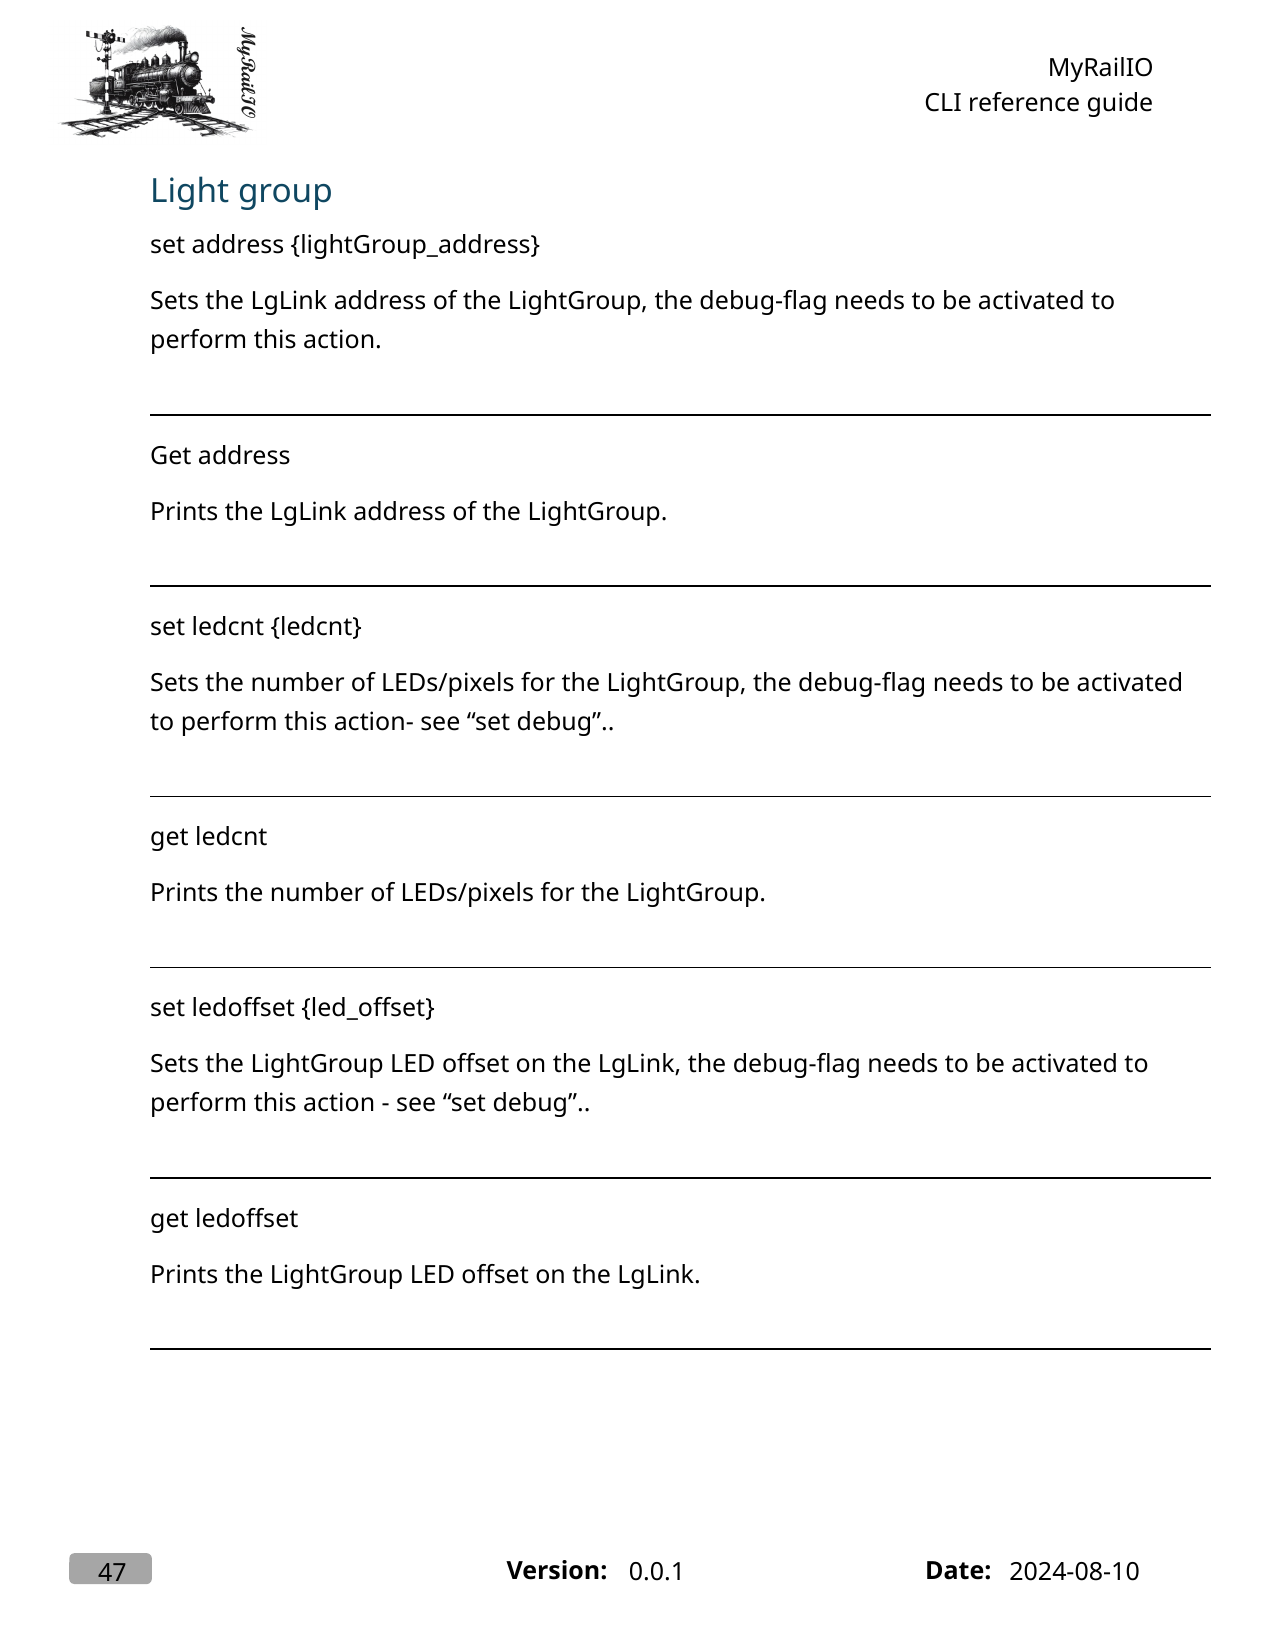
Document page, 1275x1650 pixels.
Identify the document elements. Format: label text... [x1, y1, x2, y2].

text get ledcnt [150, 819, 1211, 853]
text Sets the LgLink address of the LightGroup, the debug-flag needs to be activated to perform this action. [150, 283, 1211, 356]
text Sets the number of LEDs/pixels for the LightGroup, the debug-flag needs to be activated to perform this action- see “set debug”.. [150, 664, 1211, 738]
text set ledcnt {ledcnt} [150, 609, 1211, 643]
text Prints the number of LEDs/pixels for the LightGroup. [150, 875, 1211, 909]
text Sets the LightGroup LED offset on the LgLink, the debug-flag needs to be activated to perform this action - see “set debug”.. [150, 1046, 1211, 1119]
text get ledoffset [150, 1200, 1211, 1234]
text Get address [150, 437, 1211, 472]
text set address {lightGroup_address} [150, 227, 1211, 261]
text set ledoffset {led_offset} [150, 990, 1211, 1024]
text Prints the LightGroup LED offset on the LgLink. [150, 1256, 1211, 1290]
text Prints the LgLink address of the LightGroup. [150, 493, 1211, 527]
picture [48, 20, 267, 145]
subtitle Light group [150, 167, 1211, 212]
